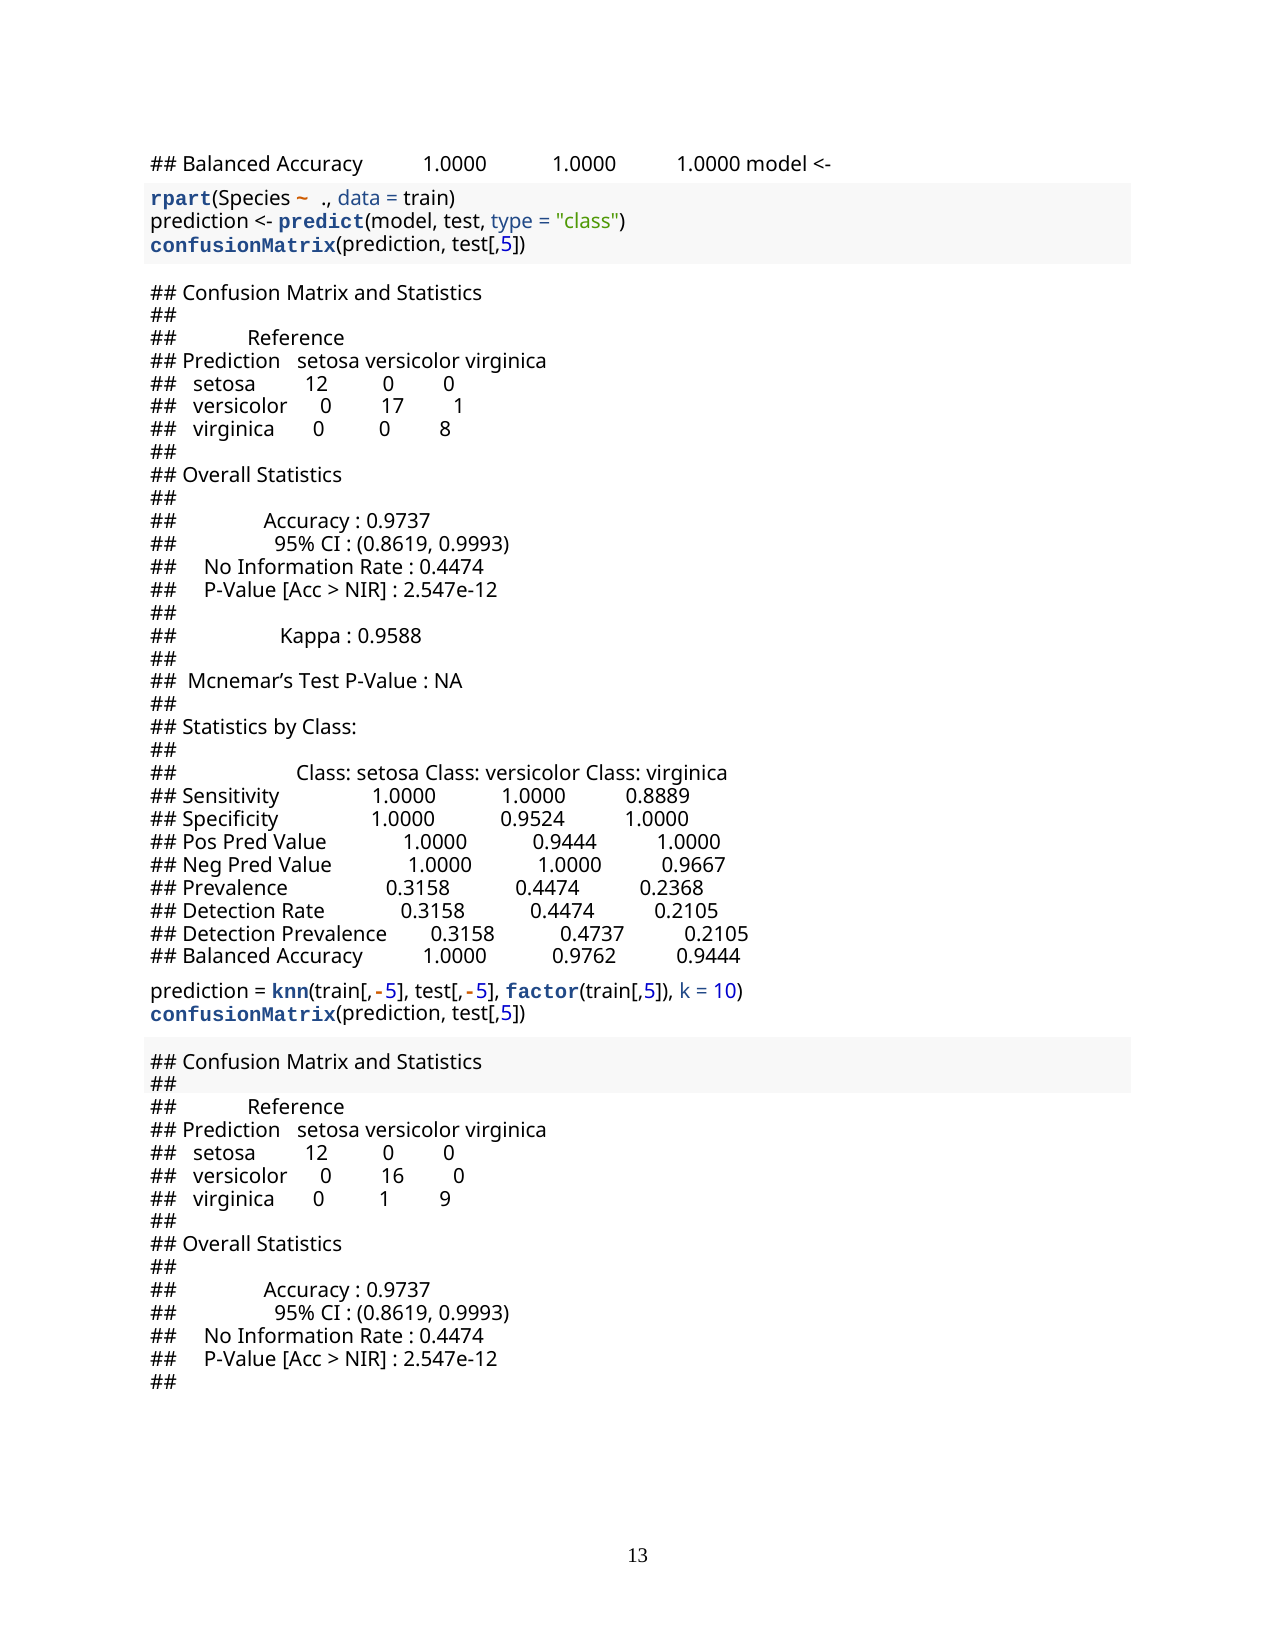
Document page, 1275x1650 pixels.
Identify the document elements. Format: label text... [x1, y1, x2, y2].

text ## Confusion Matrix and Statistics [150, 278, 1096, 307]
text ## Prevalence 0.3158 0.4474 0.2368 [150, 880, 1096, 903]
text ## Balanced Accuracy 1.0000 0.9762 0.9444 [150, 948, 1096, 971]
text ## Prediction setosa versicolor virginica [150, 353, 1096, 376]
text ## Pos Pred Value 1.0000 0.9444 1.0000 [150, 834, 1096, 857]
text ## Sensitivity 1.0000 1.0000 0.8889 [150, 788, 1096, 811]
text ## No Information Rate : 0.4474 [150, 1328, 1096, 1351]
text ## virginica 0 1 9 [150, 1191, 1096, 1213]
text ## setosa 12 0 0 [150, 376, 1096, 398]
text ## Overall Statistics [150, 467, 1096, 490]
text ## versicolor 0 16 0 [150, 1168, 1096, 1191]
text ## 95% CI : (0.8619, 0.9993) [150, 536, 1096, 559]
text ## Reference [150, 1099, 1096, 1122]
text ## [150, 1076, 1096, 1099]
text confusionMatrix(prediction, test[,5]) [150, 1005, 1096, 1028]
text ## Specificity 1.0000 0.9524 1.0000 [150, 811, 1096, 834]
text confusionMatrix(prediction, test[,5]) [150, 236, 1096, 259]
text ## Prediction setosa versicolor virginica [150, 1122, 1096, 1145]
text ## Balanced Accuracy 1.0000 1.0000 1.0000 model <- rpart(Species ~ ., data = train) [150, 149, 939, 212]
text ## 95% CI : (0.8619, 0.9993) [150, 1305, 1096, 1328]
text ## Kappa : 0.9588 [150, 628, 1096, 651]
text ## [150, 742, 1096, 765]
text ## [150, 1374, 1096, 1397]
text ## P-Value [Acc > NIR] : 2.547e-12 [150, 1351, 1096, 1374]
text ## setosa 12 0 0 [150, 1145, 1096, 1168]
text ## [150, 444, 1096, 467]
text ## Accuracy : 0.9737 [150, 1282, 1096, 1305]
text ## Mcnemar’s Test P-Value : NA [150, 673, 1096, 696]
text ## [150, 1213, 1096, 1236]
text prediction = knn(train[,-5], test[,-5], factor(train[,5]), k = 10) [150, 977, 1096, 1005]
text ## No Information Rate : 0.4474 [150, 559, 1096, 582]
text ## [150, 1259, 1096, 1282]
text ## [150, 696, 1096, 719]
text ## Accuracy : 0.9737 [150, 513, 1096, 536]
text ## [150, 605, 1096, 628]
text ## versicolor 0 17 1 [150, 398, 1096, 421]
text ## Reference [150, 330, 1096, 353]
text ## P-Value [Acc > NIR] : 2.547e-12 [150, 582, 1096, 605]
text ## Detection Prevalence 0.3158 0.4737 0.2105 [150, 926, 1096, 948]
text ## Neg Pred Value 1.0000 1.0000 0.9667 [150, 857, 1096, 880]
text ## virginica 0 0 8 [150, 421, 1096, 444]
text ## [150, 307, 1096, 330]
text ## [150, 651, 1096, 673]
text ## Overall Statistics [150, 1236, 1096, 1259]
text ## Statistics by Class: [150, 719, 1096, 742]
text ## Confusion Matrix and Statistics [150, 1047, 1096, 1076]
text ## Class: setosa Class: versicolor Class: virginica [150, 765, 1096, 788]
text ## [150, 490, 1096, 513]
text ## Detection Rate 0.3158 0.4474 0.2105 [150, 903, 1096, 926]
text prediction <- predict(model, test, type = "class") [150, 217, 1096, 236]
